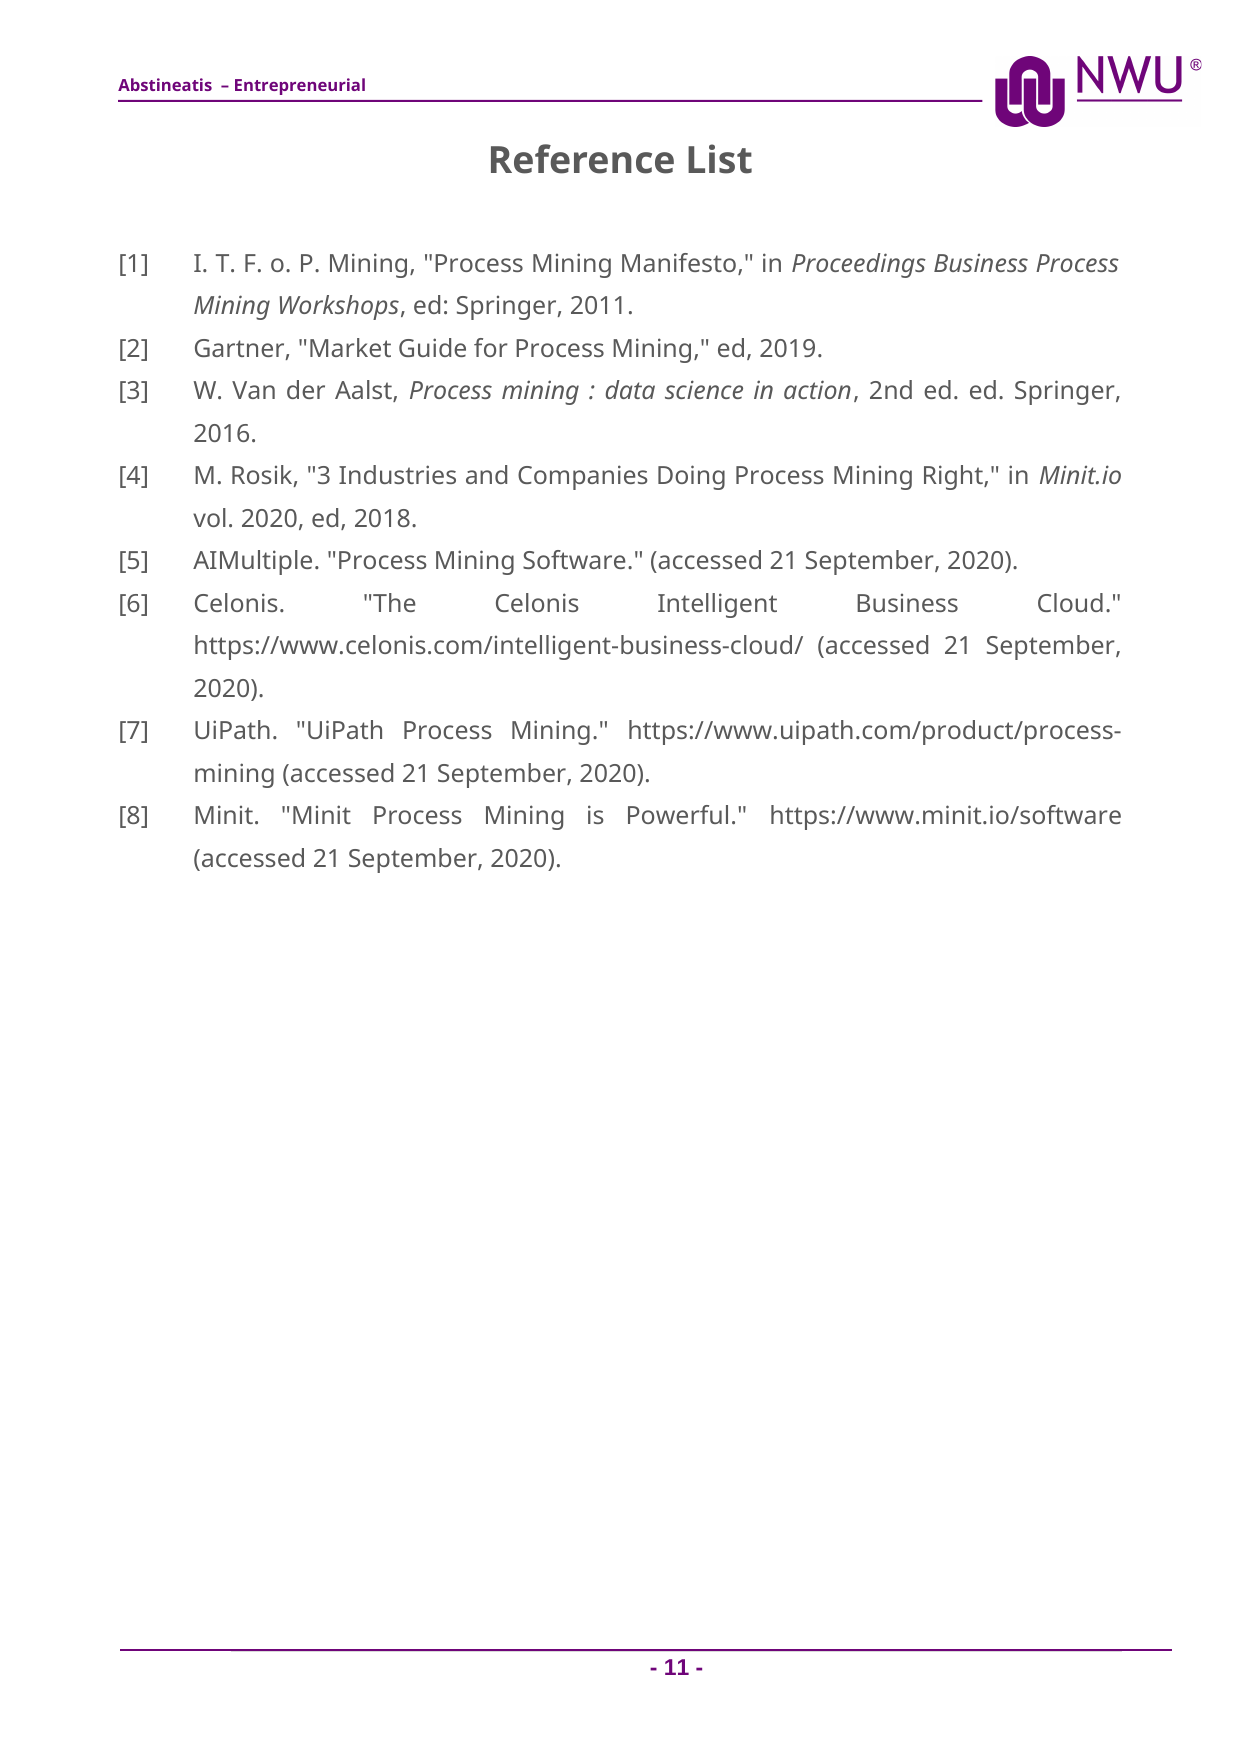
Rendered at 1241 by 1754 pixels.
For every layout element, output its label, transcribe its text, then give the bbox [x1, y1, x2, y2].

text [4] M. Rosik, "3 Industries and Companies Doing Process Mining Right," in Minit.io vol. 2020, ed, 2018. [118, 458, 1122, 534]
text [5] AIMultiple. "Process Mining Software." (accessed 21 September, 2020). [118, 543, 1122, 577]
text [6] Celonis. "The Celonis Intelligent Business Cloud." https://www.celonis.com/intelligent-business-cloud/ (accessed 21 September, 2020). [118, 585, 1122, 704]
text [7] UiPath. "UiPath Process Mining." https://www.uipath.com/product/process-mining (accessed 21 September, 2020). [118, 713, 1122, 789]
text [8] Minit. "Minit Process Mining is Powerful." https://www.minit.io/software (accessed 21 September, 2020). [118, 798, 1122, 874]
text [3] W. Van der Aalst, Process mining : data science in action, 2nd ed. ed. Springer, 2016. [118, 373, 1122, 449]
text [2] Gartner, "Market Guide for Process Mining," ed, 2019. [118, 330, 1122, 364]
picture [995, 56, 1202, 127]
title Reference List [118, 133, 1122, 184]
text [1] I. T. F. o. P. Mining, "Process Mining Manifesto," in Proceedings Business Process Mining Workshops, ed: Springer, 2011. [118, 245, 1122, 322]
